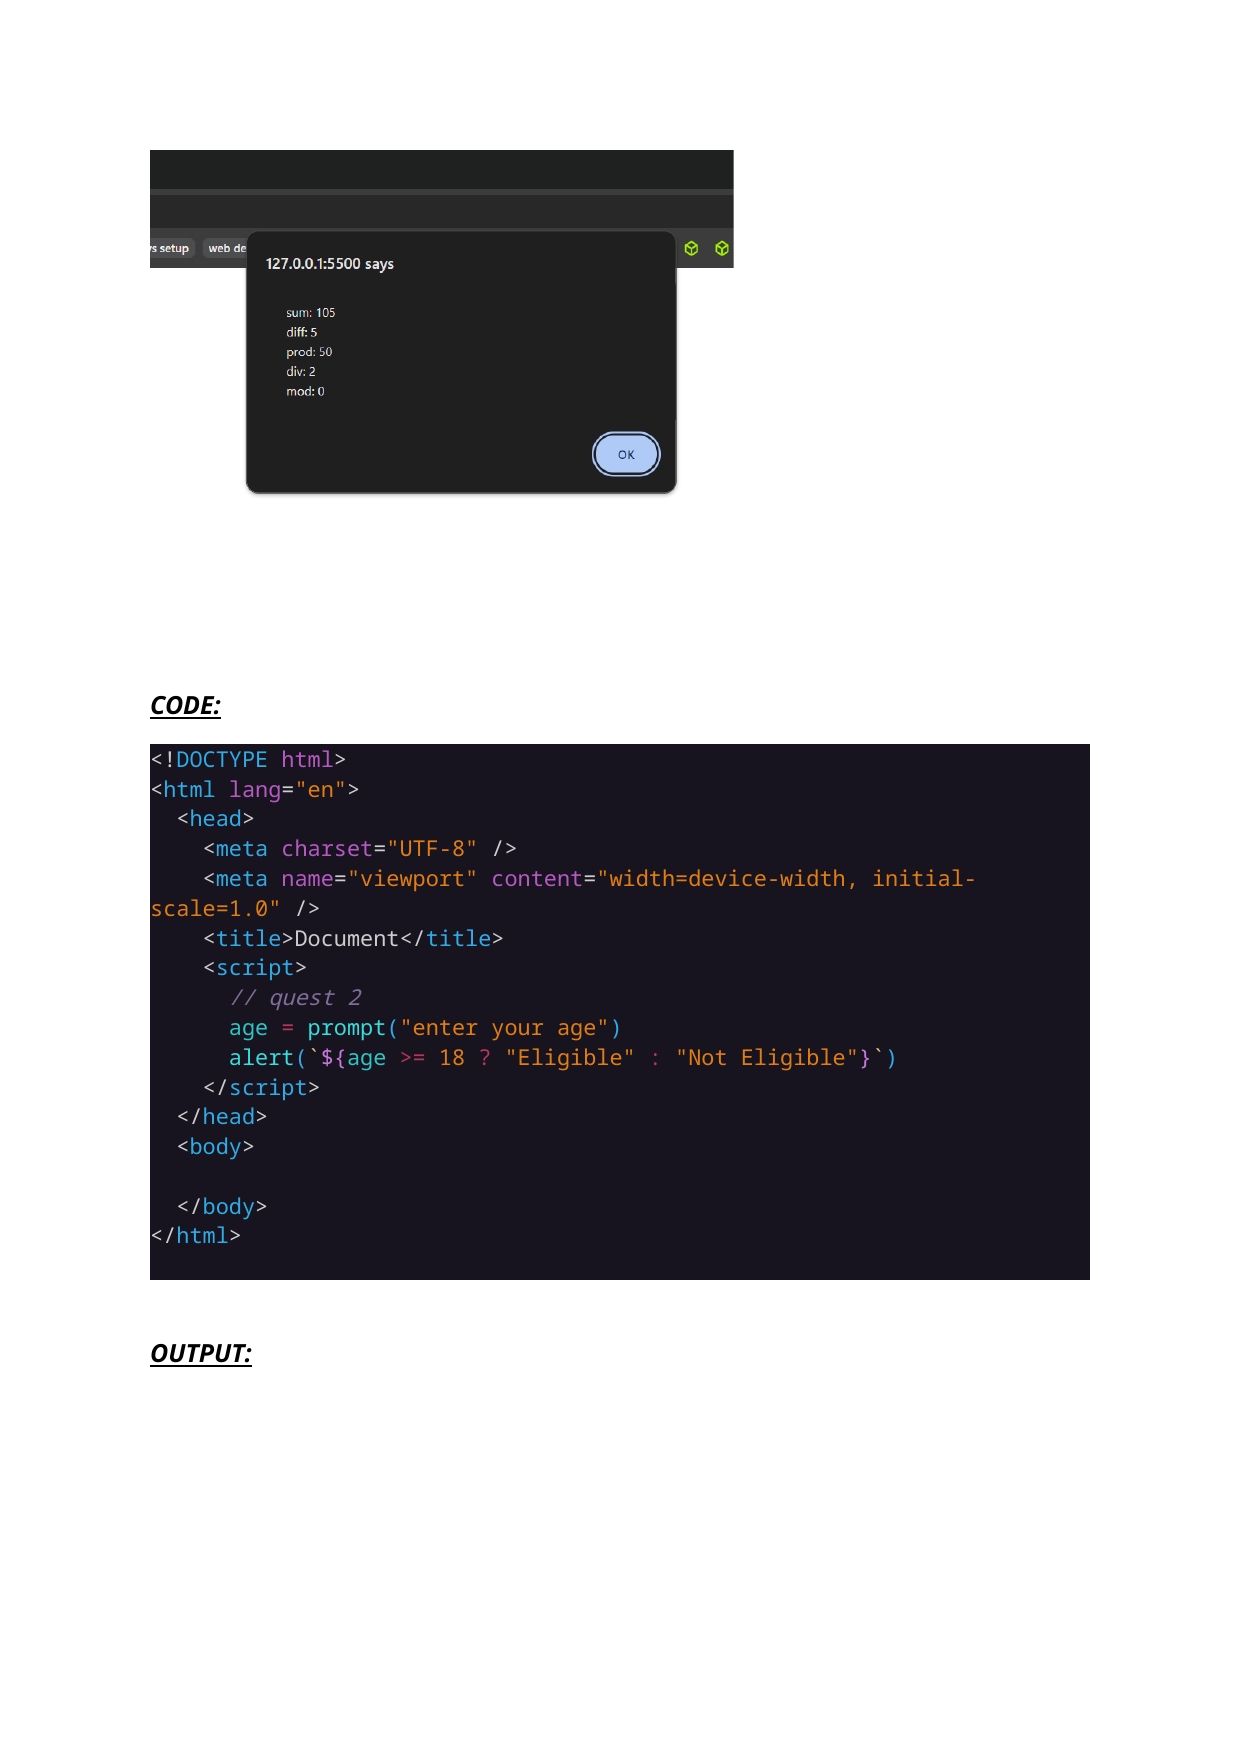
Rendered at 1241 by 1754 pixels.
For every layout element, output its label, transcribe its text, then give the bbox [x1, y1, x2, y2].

text </script> [150, 1072, 1090, 1101]
text </body> [150, 1191, 1090, 1221]
text <body> [150, 1131, 1090, 1161]
text // quest 2 [150, 982, 1090, 1012]
text <script> [150, 952, 1090, 982]
text <head> [150, 803, 1090, 833]
text alert(`${age >= 18 ? "Eligible" : "Not Eligible"}`) [150, 1042, 1090, 1072]
text </head> [150, 1101, 1090, 1131]
text <!DOCTYPE html> [150, 744, 1090, 774]
text <title>Document</title> [150, 923, 1090, 952]
text CODE: [150, 688, 1090, 722]
picture [150, 150, 734, 667]
text age = prompt("enter your age") [150, 1012, 1090, 1042]
text OUTPUT: [150, 1336, 1090, 1370]
text <meta charset="UTF-8" /> [150, 833, 1090, 863]
text <meta name="viewport" content="width=device-width, initial-scale=1.0" /> [150, 863, 1090, 923]
text </html> [150, 1221, 1090, 1250]
text <html lang="en"> [150, 774, 1090, 803]
